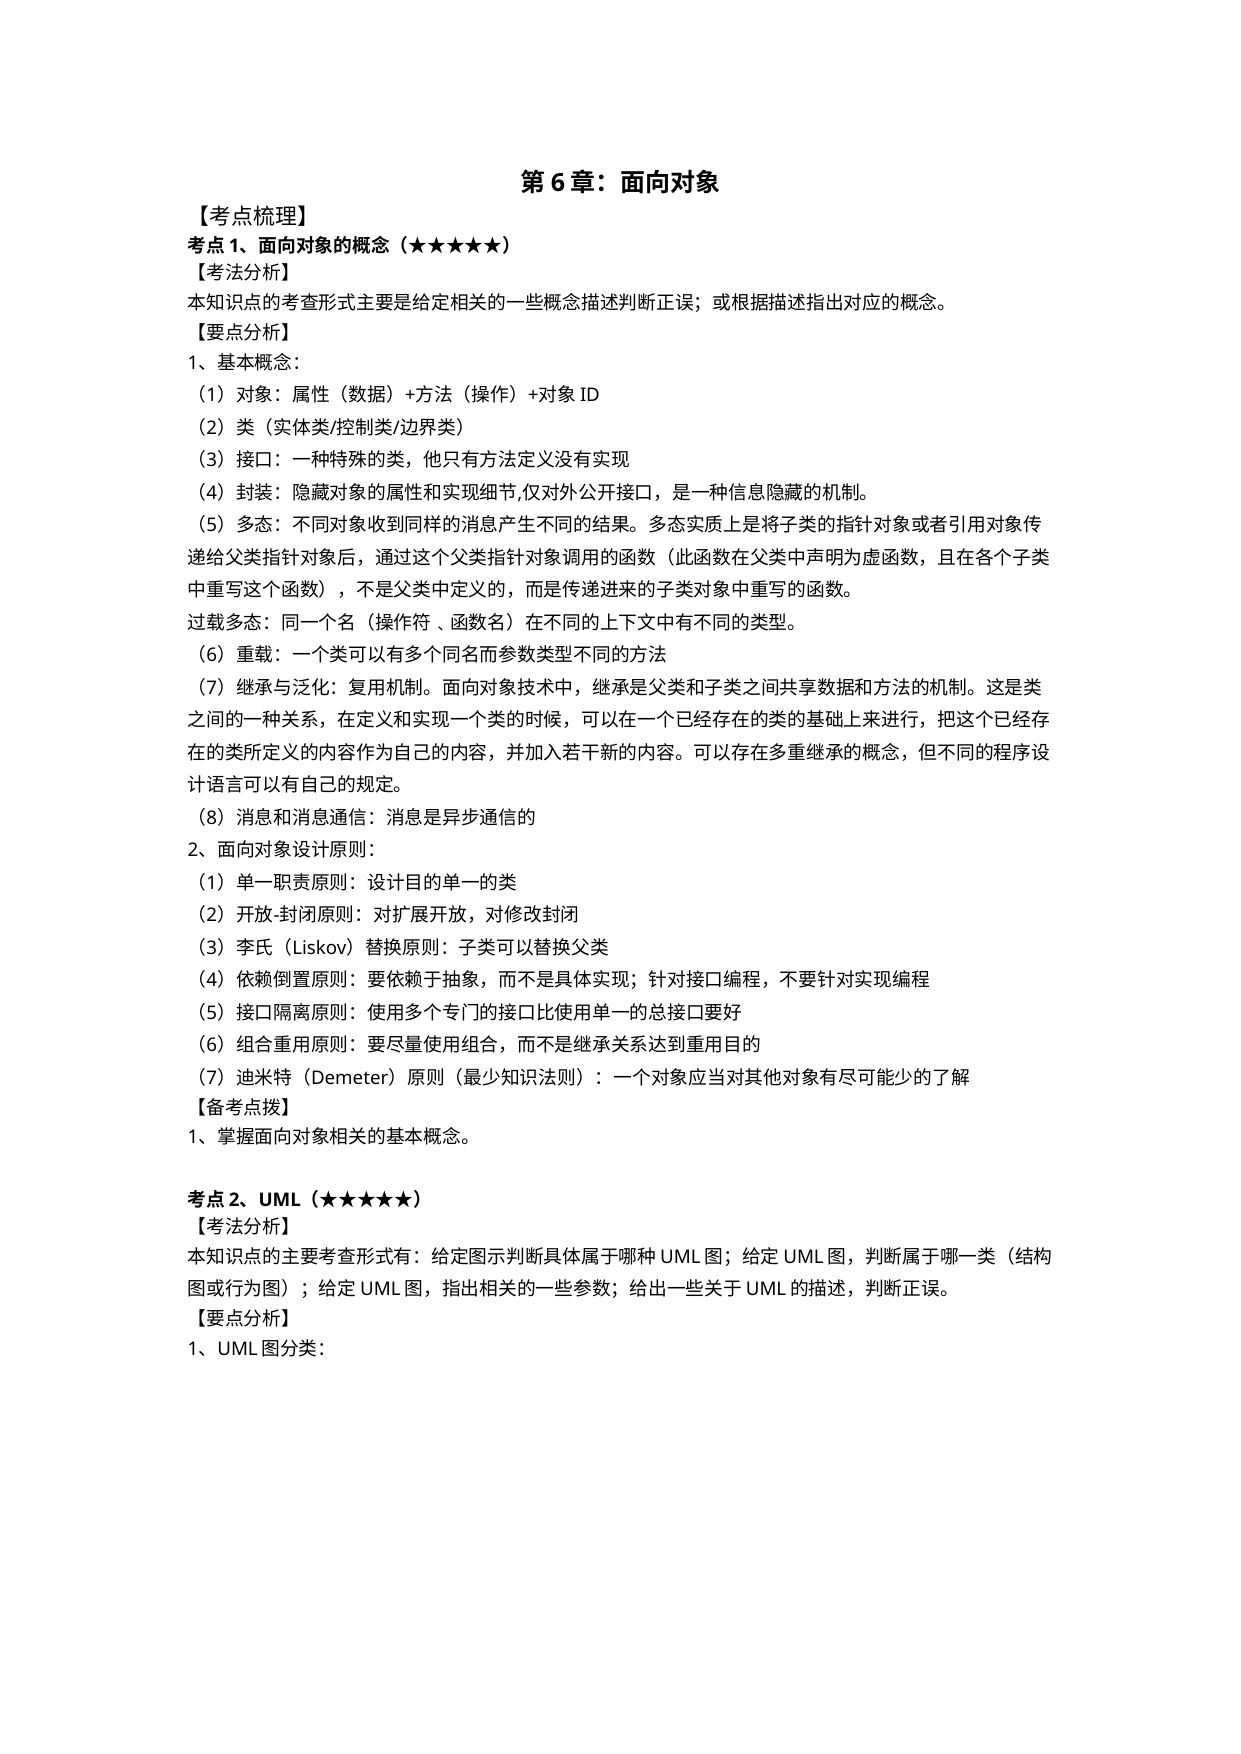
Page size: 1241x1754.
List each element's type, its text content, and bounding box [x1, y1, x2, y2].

subtitle 【备考点拨】 [187, 1092, 1053, 1119]
subtitle （6）重载：一个类可以有多个同名而参数类型不同的方法 [187, 637, 1053, 670]
text 【考点梳理】 [187, 198, 1053, 231]
subtitle 【要点分析】 [187, 1304, 1053, 1331]
subtitle 过载多态：同一个名（操作符﹑函数名）在不同的上下文中有不同的类型。 [187, 605, 1053, 637]
subtitle （1）单一职责原则：设计目的单一的类 [187, 865, 1053, 897]
subtitle 【要点分析】 [187, 318, 1053, 345]
subtitle 【考法分析】 [187, 1212, 1053, 1239]
subtitle 1、掌握面向对象相关的基本概念。 [187, 1119, 1053, 1152]
subtitle （5）接口隔离原则：使用多个专门的接口比使用单一的总接口要好 [187, 995, 1053, 1027]
subtitle （8）消息和消息通信：消息是异步通信的 [187, 800, 1053, 832]
subtitle 1、基本概念： [187, 345, 1053, 377]
subtitle （3）接口：一种特殊的类，他只有方法定义没有实现 [187, 442, 1053, 475]
subtitle （4）依赖倒置原则：要依赖于抽象，而不是具体实现；针对接口编程，不要针对实现编程 [187, 962, 1053, 995]
subtitle （7）迪米特（Demeter）原则（最少知识法则）：一个对象应当对其他对象有尽可能少的了解 [187, 1060, 1053, 1092]
subtitle （7）继承与泛化：复用机制。面向对象技术中，继承是父类和子类之间共享数据和方法的机制。这是类之间的一种关系，在定义和实现一个类的时候，可以在一个已经存在的类的基础上来进行，把这个已经存在的类所定义的内容作为自己的内容，并加入若干新的内容。可以存在多重继承的概念，但不同的程序设计语言可以有自己的规定。 [187, 670, 1053, 800]
subtitle （2）类（实体类/控制类/边界类） [187, 410, 1053, 442]
subtitle 1、UML图分类： [187, 1331, 1053, 1363]
subtitle （2）开放-封闭原则：对扩展开放，对修改封闭 [187, 897, 1053, 930]
subtitle （4）封装：隐藏对象的属性和实现细节,仅对外公开接口，是一种信息隐藏的机制。 [187, 475, 1053, 507]
subtitle 第6章：面向对象 [187, 162, 1053, 198]
subtitle （5）多态：不同对象收到同样的消息产生不同的结果。多态实质上是将子类的指针对象或者引用对象传递给父类指针对象后，通过这个父类指针对象调用的函数（此函数在父类中声明为虚函数，且在各个子类中重写这个函数），不是父类中定义的，而是传递进来的子类对象中重写的函数。 [187, 507, 1053, 605]
subtitle （3）李氏（Liskov）替换原则：子类可以替换父类 [187, 930, 1053, 962]
subtitle 本知识点的主要考查形式有：给定图示判断具体属于哪种UML图；给定UML图，判断属于哪一类（结构图或行为图）；给定UML图，指出相关的一些参数；给出一些关于UML的描述，判断正误。 [187, 1239, 1053, 1304]
subtitle （6）组合重用原则：要尽量使用组合，而不是继承关系达到重用目的 [187, 1027, 1053, 1060]
subtitle 考点1、面向对象的概念（★★★★★） [187, 231, 1053, 258]
subtitle 考点2、UML（★★★★★） [187, 1184, 1053, 1212]
subtitle 本知识点的考查形式主要是给定相关的一些概念描述判断正误；或根据描述指出对应的概念。 [187, 285, 1053, 318]
subtitle 2、面向对象设计原则： [187, 832, 1053, 865]
subtitle 【考法分析】 [187, 258, 1053, 285]
subtitle （1）对象：属性（数据）+方法（操作）+对象ID [187, 377, 1053, 410]
